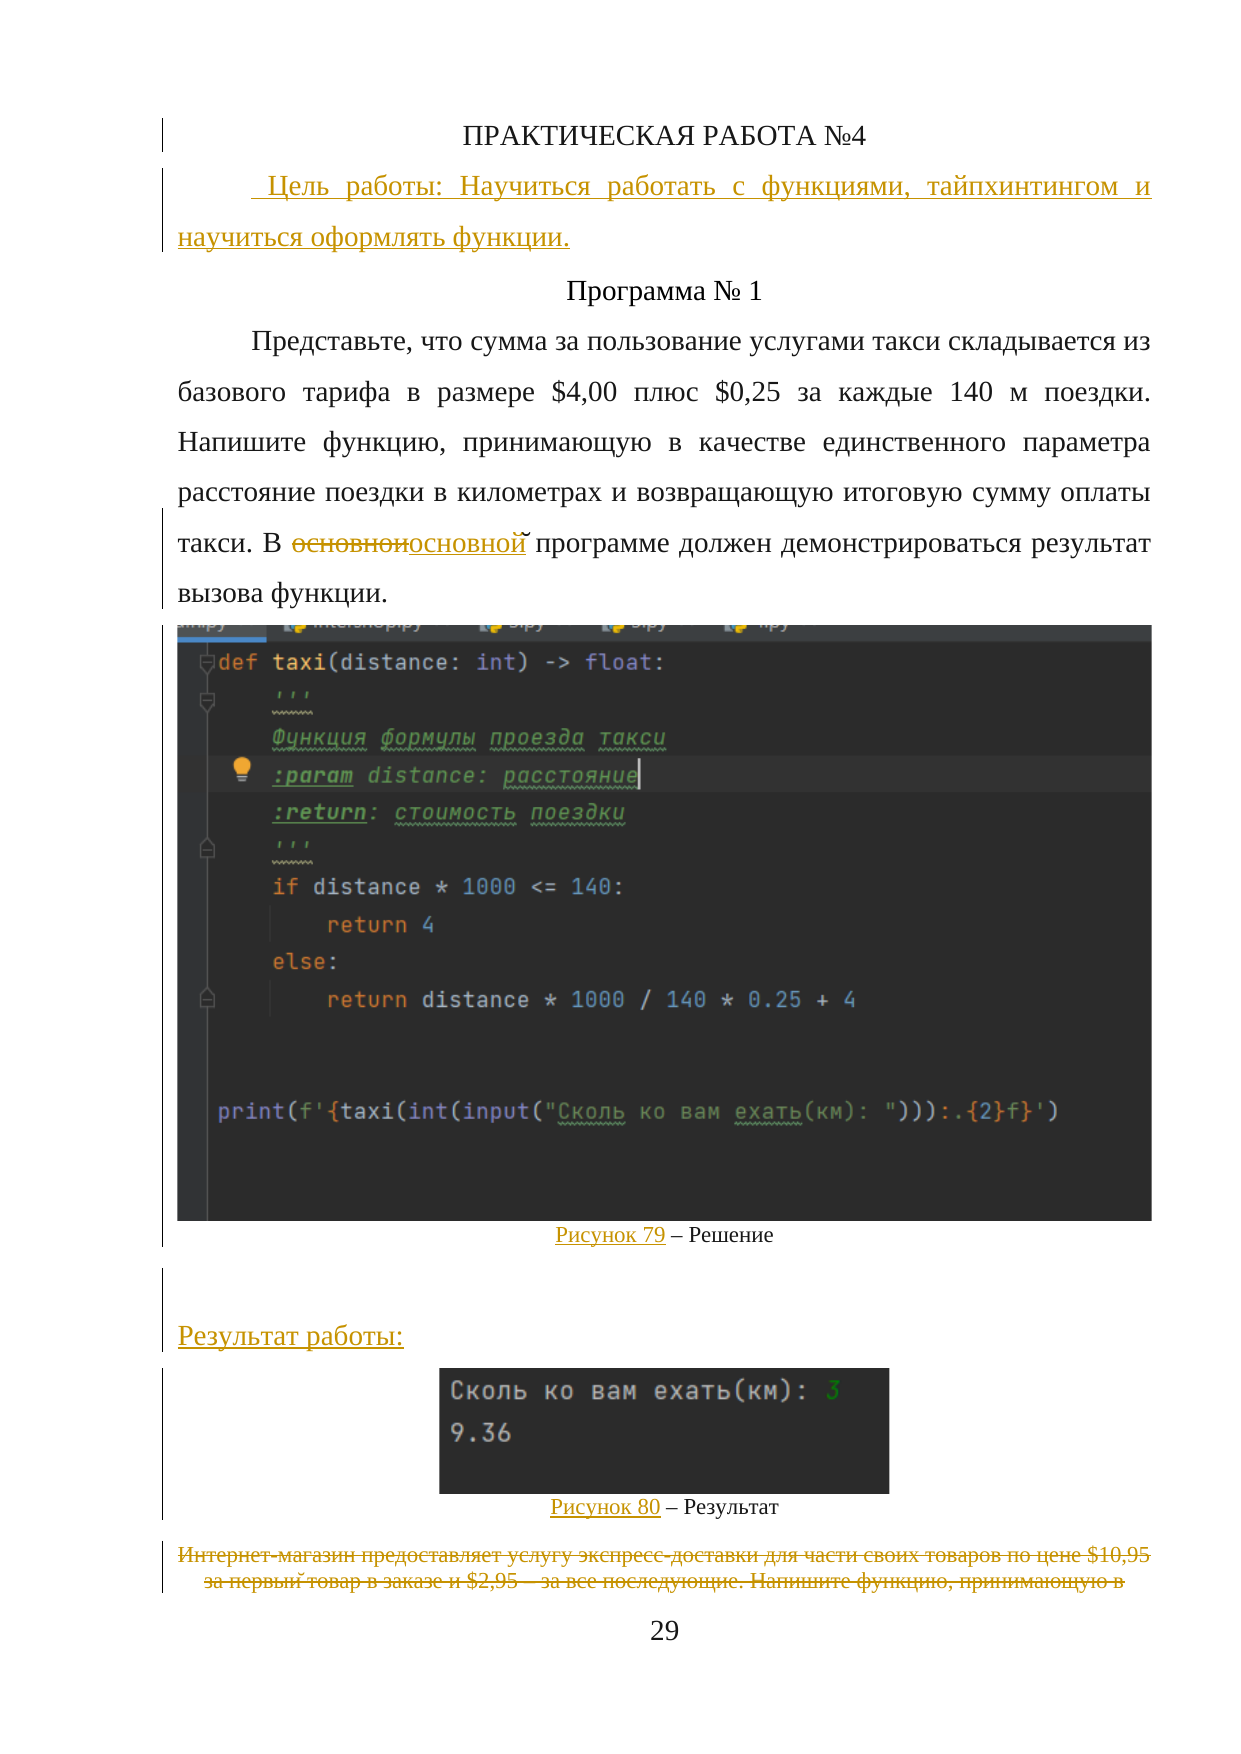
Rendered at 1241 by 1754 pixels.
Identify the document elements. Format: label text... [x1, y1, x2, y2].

text Представьте, что сумма за пользование услугами такси складывается из базового тарифа в размере $4,00 плюс $0,25 за каждые 140 м поездки. Напишите функцию, принимающую в качестве единственного параметра расстояние поездки в километрах и возвращающую итоговую сумму оплаты такси. В ̆ программе должен демонстрироваться результат вызова функции. [177, 323, 1152, 609]
text 79 – Решение [177, 1221, 1152, 1247]
picture [439, 1368, 890, 1494]
subtitle ПРАКТИЧЕСКАЯ РАБОТА №4 [177, 118, 1152, 152]
subtitle Программа № 1 [177, 273, 1152, 307]
text 80 – Результат [177, 1493, 1152, 1520]
picture [177, 625, 1152, 1221]
